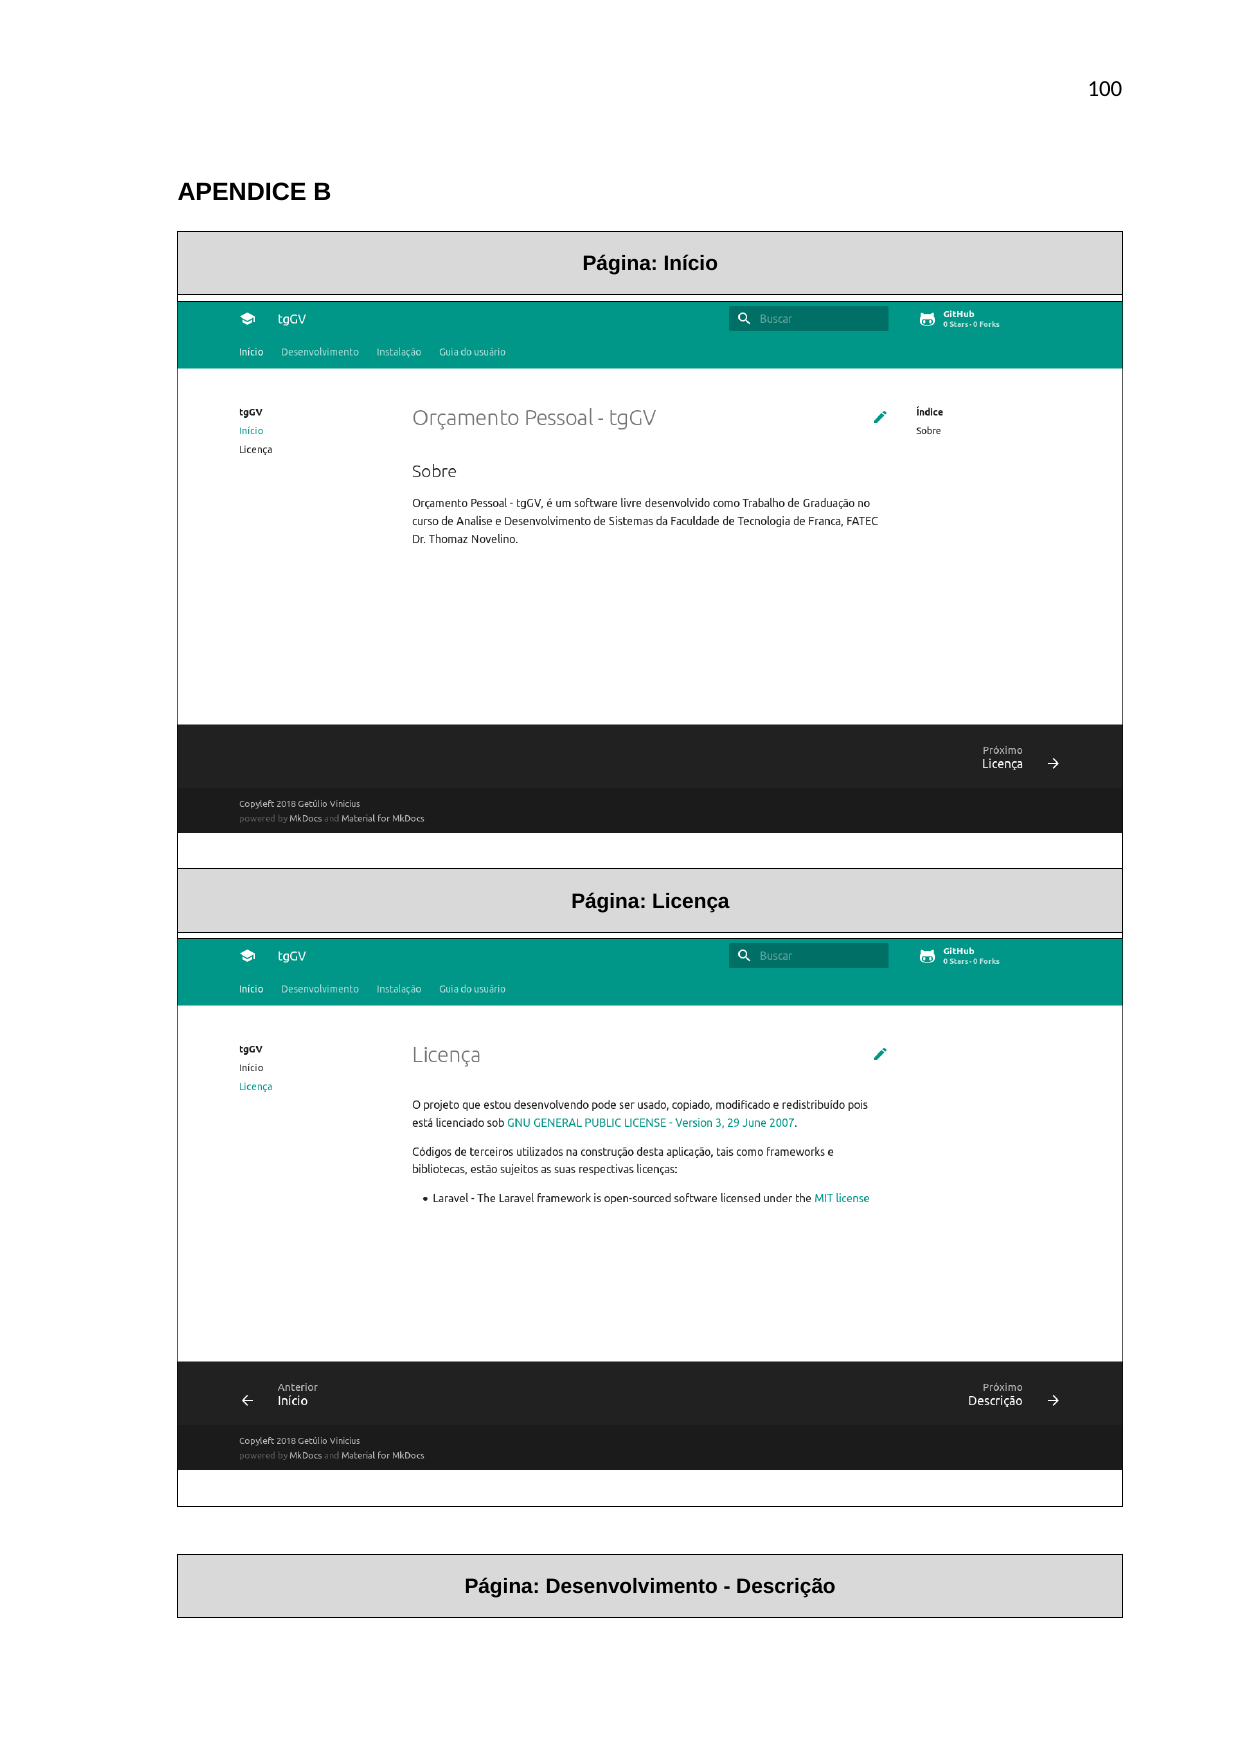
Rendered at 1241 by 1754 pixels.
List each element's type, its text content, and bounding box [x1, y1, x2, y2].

table_header Página: Desenvolvimento - Descrição [178, 1555, 1122, 1617]
picture [177, 301, 1123, 833]
table_cell [178, 295, 1122, 301]
table_cell [178, 933, 1122, 938]
text APENDICE B [177, 177, 1122, 206]
table_header Página: Início [178, 232, 1122, 294]
table_cell Página: Licença [178, 869, 1122, 932]
picture [177, 938, 1123, 1470]
table_cell [178, 1470, 1122, 1506]
table_cell [178, 833, 1122, 868]
